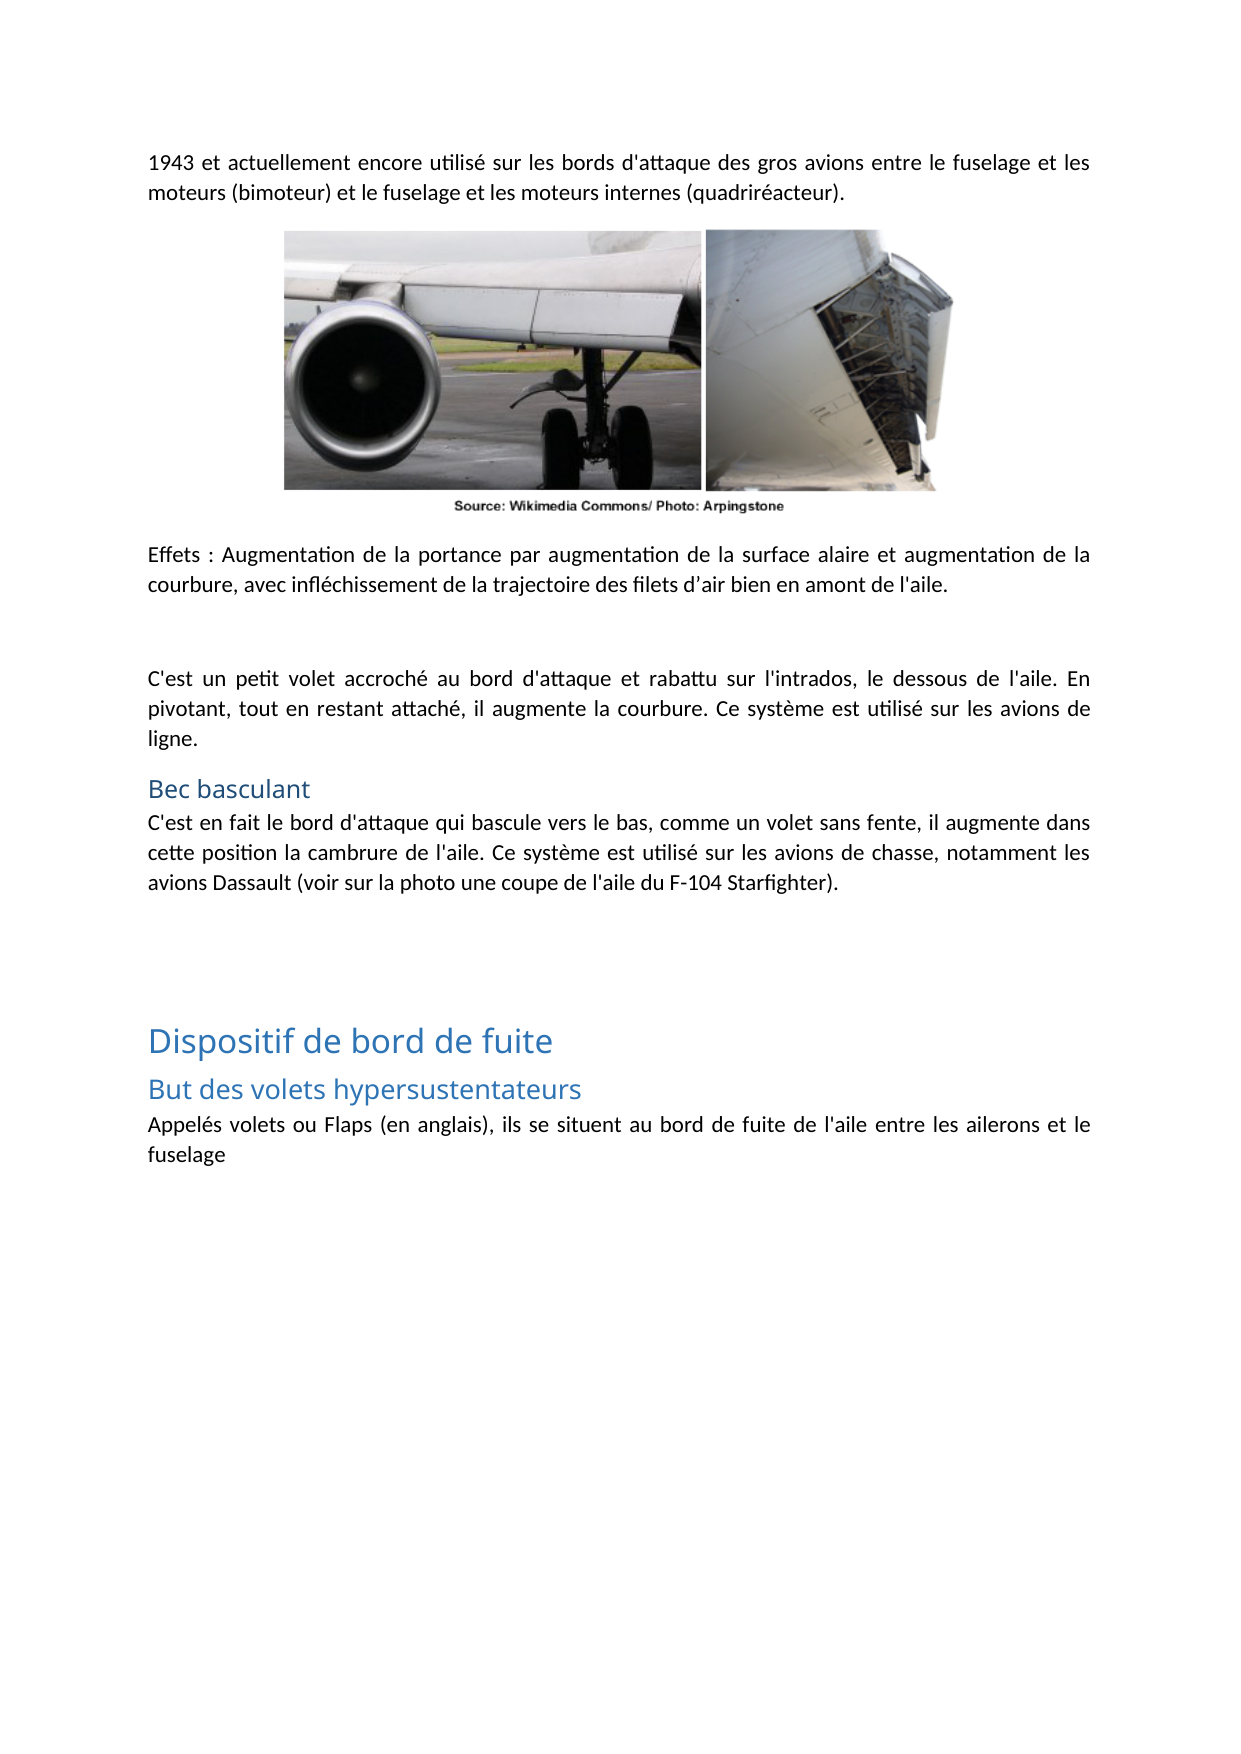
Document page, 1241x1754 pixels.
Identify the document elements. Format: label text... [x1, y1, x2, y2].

picture [280, 224, 960, 522]
subtitle But des volets hypersustentateurs [148, 1071, 1093, 1107]
text Effets : Augmentation de la portance par augmentation de la surface alaire et augmentation de la courbure, avec infléchissement de la trajectoire des filets d’air bien en amont de l'aile. [148, 540, 1093, 598]
subtitle Dispositif de bord de fuite [148, 1017, 1093, 1063]
text C'est en fait le bord d'attaque qui bascule vers le bas, comme un volet sans fente, il augmente dans cette position la cambrure de l'aile. Ce système est utilisé sur les avions de chasse, notamment les avions Dassault (voir sur la photo une coupe de l'aile du F-104 Starfighter). [148, 808, 1093, 897]
subtitle Bec basculant [148, 771, 1093, 805]
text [148, 148, 1093, 206]
text Appelés volets ou Flaps (en anglais), ils se situent au bord de fuite de l'aile entre les ailerons et le fuselage [148, 1110, 1093, 1169]
text C'est un petit volet accroché au bord d'attaque et rabattu sur l'intrados, le dessous de l'aile. En pivotant, tout en restant attaché, il augmente la courbure. Ce système est utilisé sur les avions de ligne. [148, 664, 1093, 752]
